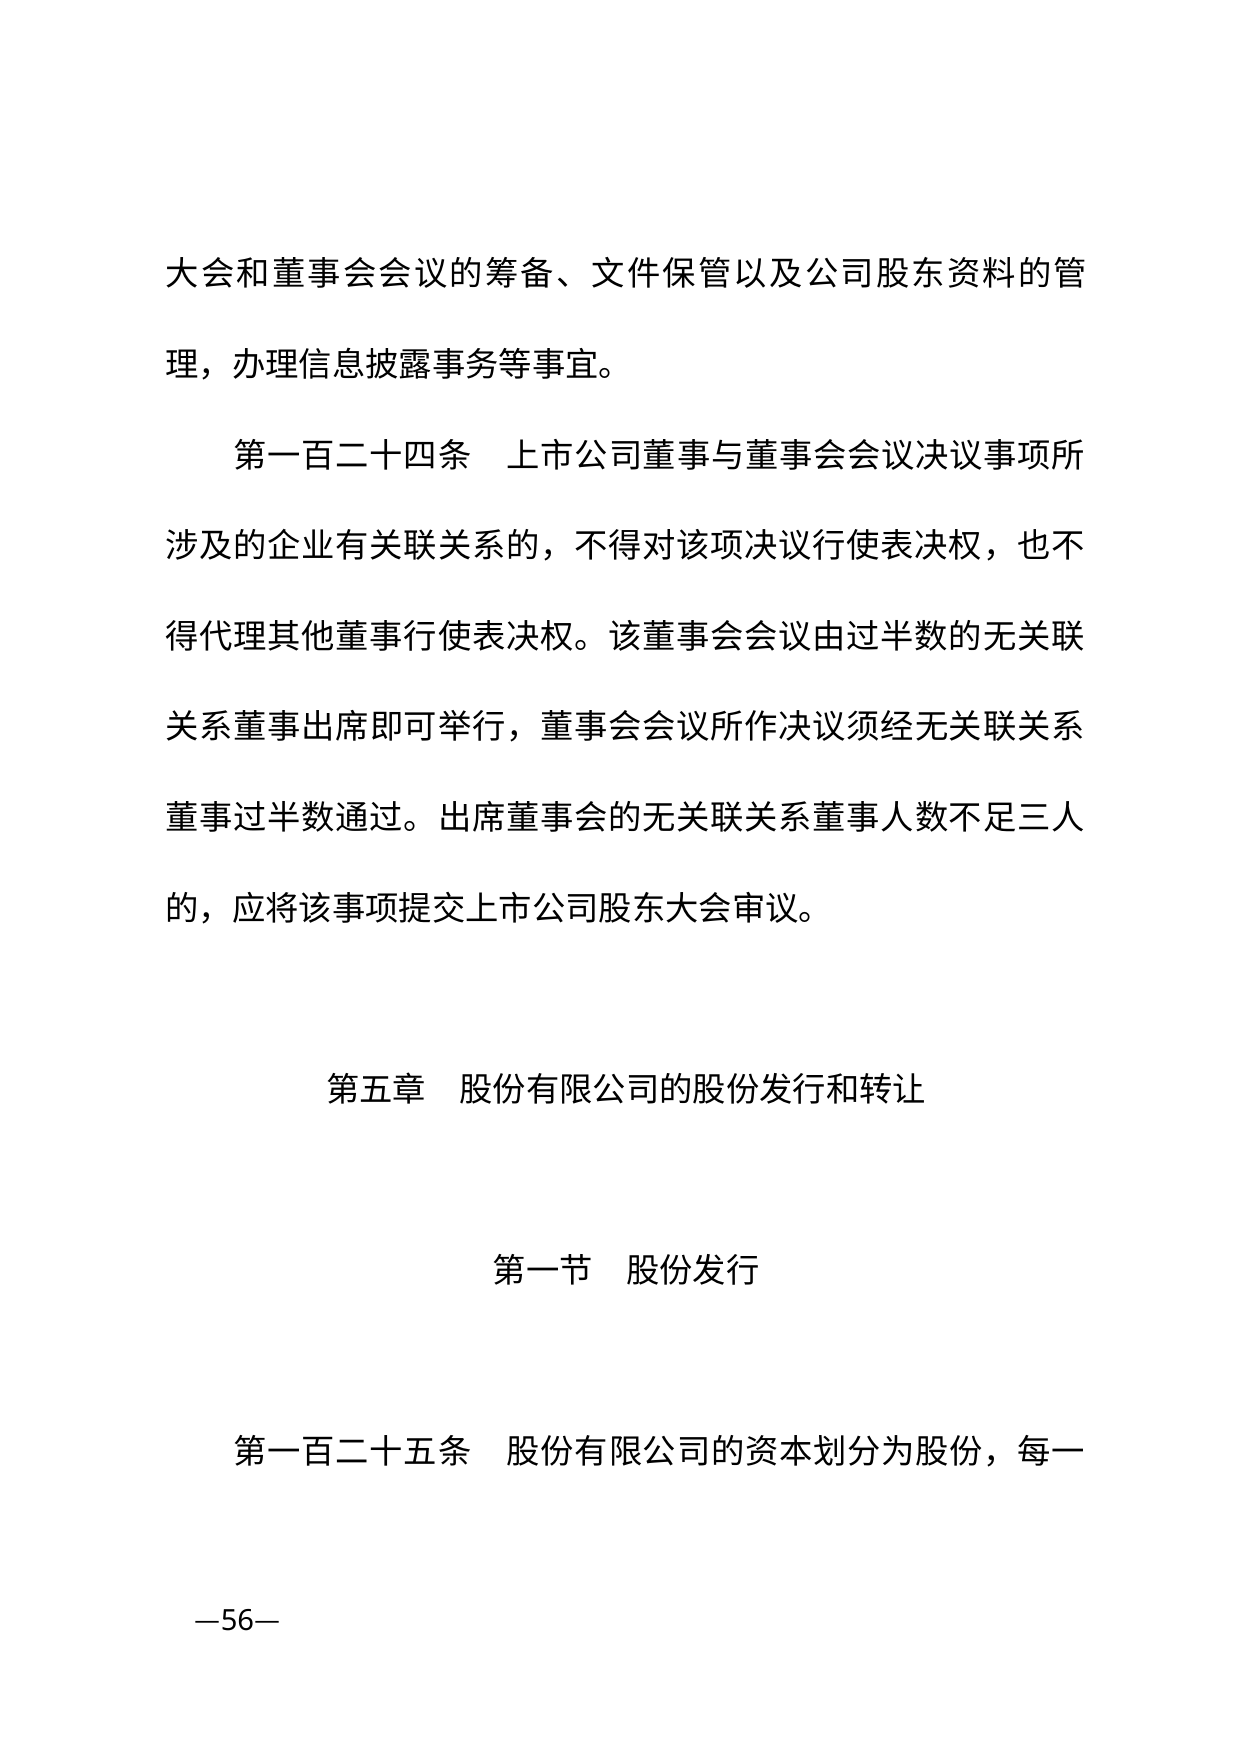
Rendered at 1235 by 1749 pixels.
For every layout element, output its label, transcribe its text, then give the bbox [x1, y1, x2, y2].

text 第一节 股份发行 [165, 1223, 1087, 1313]
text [165, 1404, 1087, 1495]
text 第五章 股份有限公司的股份发行和转让 [165, 1042, 1087, 1132]
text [165, 226, 1087, 407]
text 第一百二十四条 上市公司董事与董事会会议决议事项所涉及的企业有关联关系的，不得对该项决议行使表决权，也不得代理其他董事行使表决权。该董事会会议由过半数的无关联关系董事出席即可举行，董事会会议所作决议须经无关联关系董事过半数通过。出席董事会的无关联关系董事人数不足三人的，应将该事项提交上市公司股东大会审议。 [165, 407, 1087, 951]
